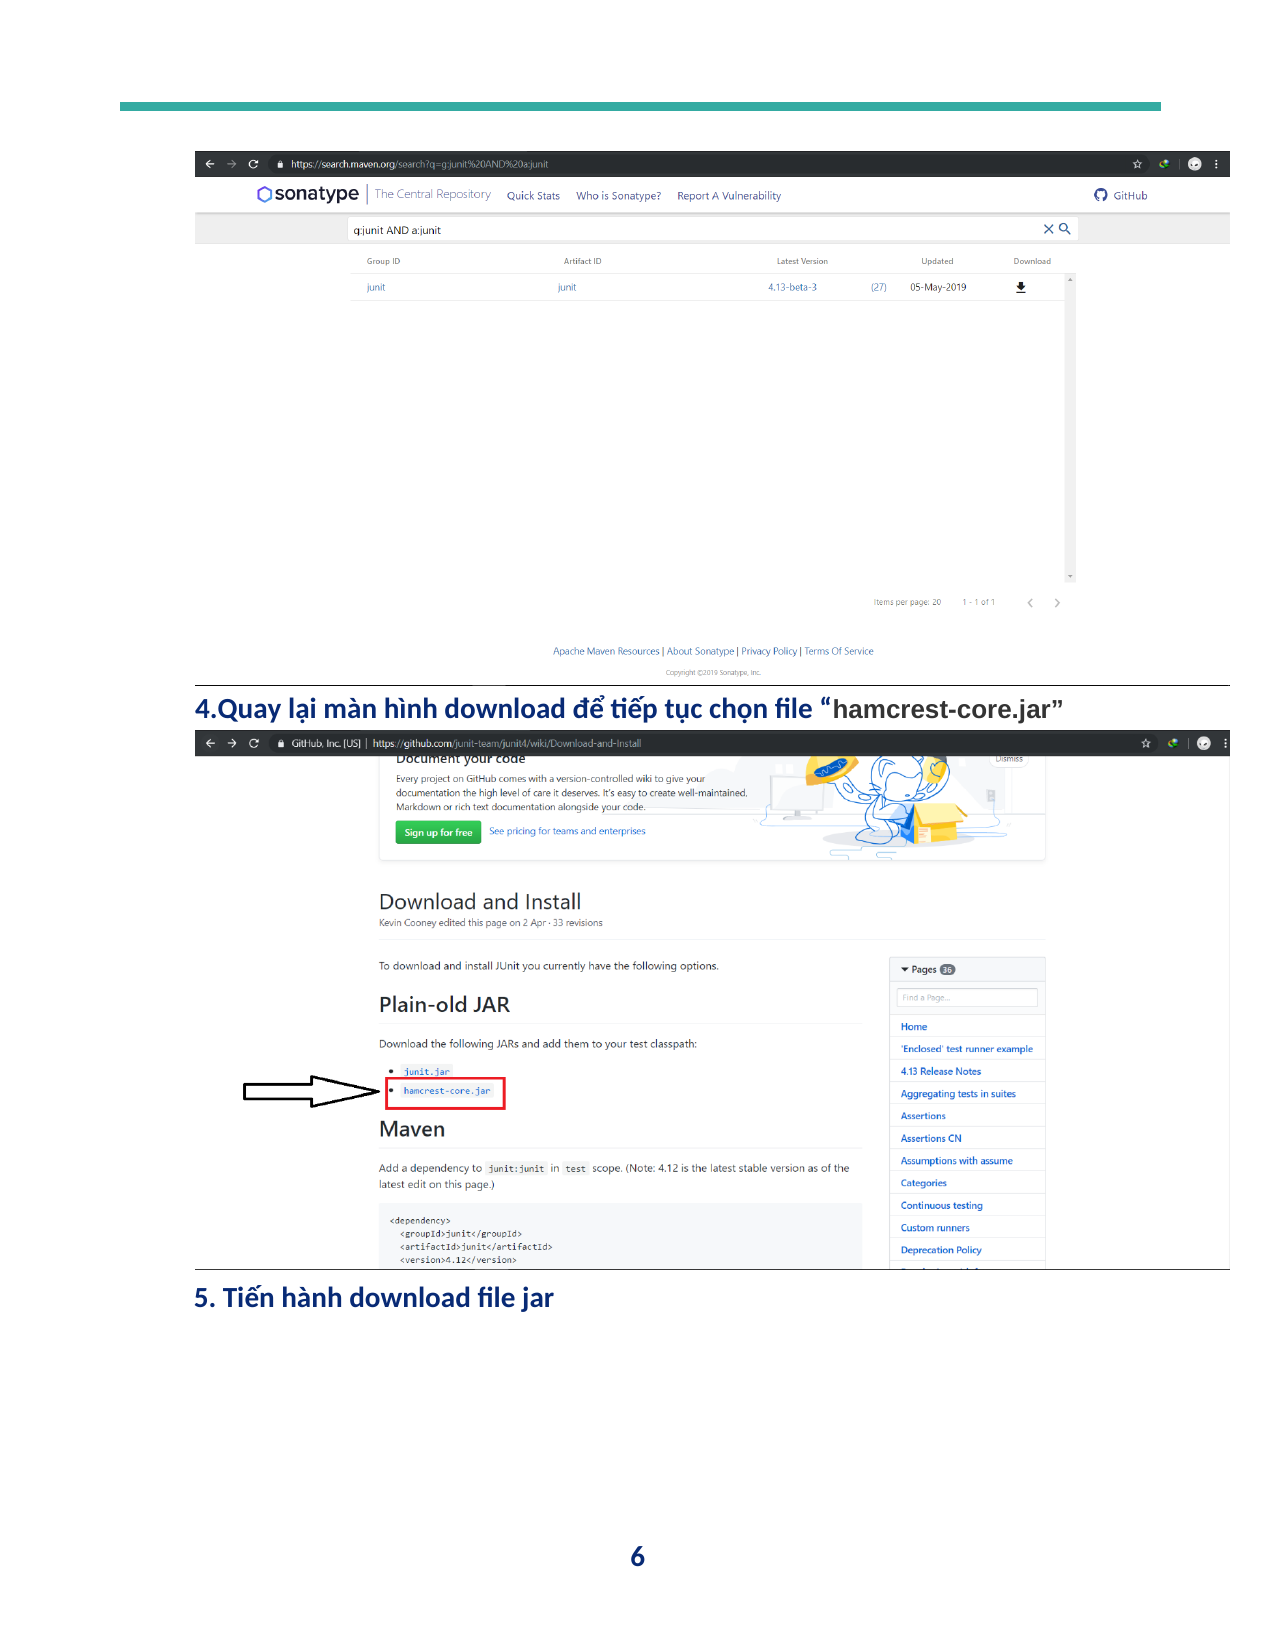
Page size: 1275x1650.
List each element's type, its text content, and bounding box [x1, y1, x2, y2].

picture [195, 151, 1230, 686]
picture [195, 730, 1230, 1270]
list 4.Quay lại màn hình download để tiếp tục chọn file “hamcrest-core.jar” [195, 691, 1113, 726]
text 5. Tiến hành download file jar [193, 1279, 1113, 1315]
